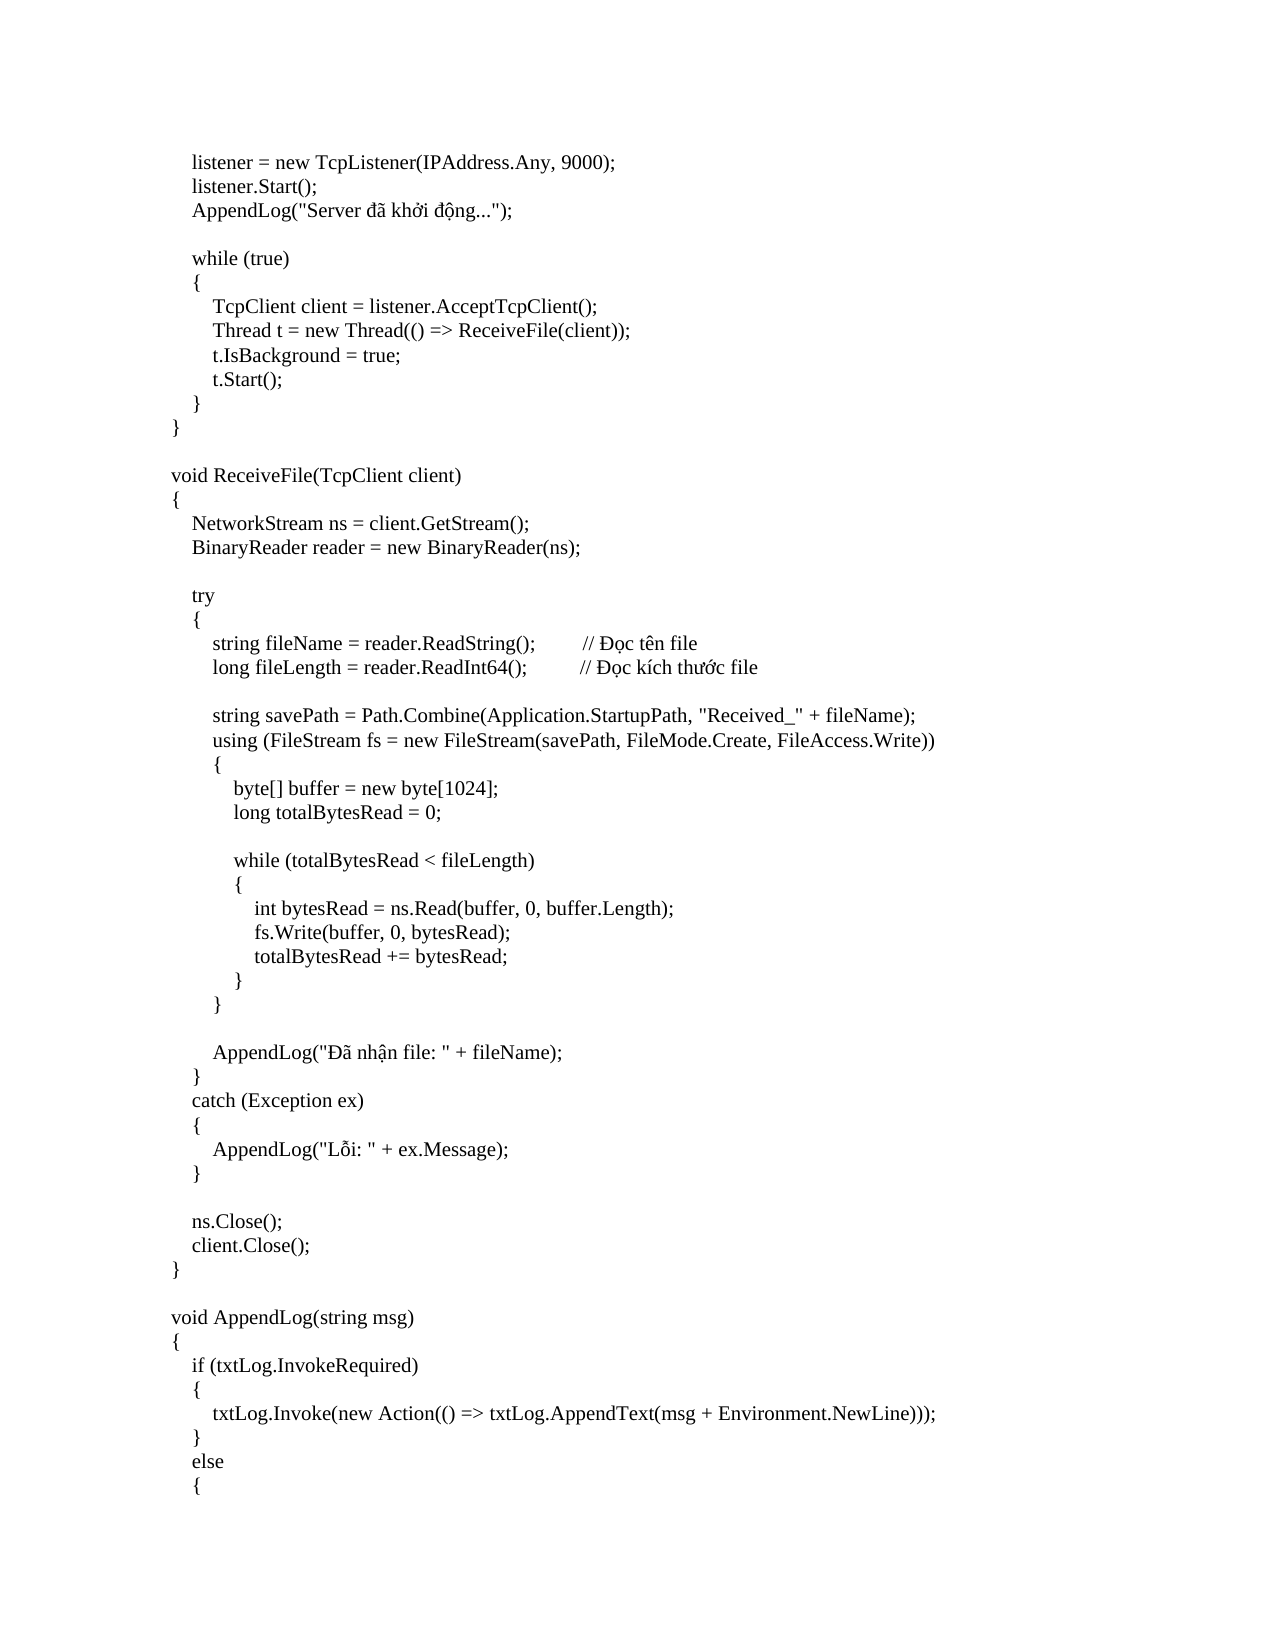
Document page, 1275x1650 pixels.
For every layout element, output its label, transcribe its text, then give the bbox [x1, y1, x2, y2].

text while (totalBytesRead < fileLength) [150, 848, 1125, 872]
text byte[] buffer = new byte[1024]; [150, 776, 1125, 800]
text listener = new TcpListener(IPAddress.Any, 9000); [150, 150, 1125, 174]
text AppendLog("Lỗi: " + ex.Message); [150, 1137, 1125, 1161]
text long totalBytesRead = 0; [150, 800, 1125, 824]
text fs.Write(buffer, 0, bytesRead); [150, 920, 1125, 944]
text } [150, 1257, 1125, 1281]
text void AppendLog(string msg) [150, 1305, 1125, 1329]
text void ReceiveFile(TcpClient client) [150, 463, 1125, 487]
text totalBytesRead += bytesRead; [150, 944, 1125, 968]
text { [150, 1329, 1125, 1353]
text { [150, 607, 1125, 631]
text long fileLength = reader.ReadInt64(); // Đọc kích thước file [150, 655, 1125, 679]
text Thread t = new Thread(() => ReceiveFile(client)); [150, 318, 1125, 342]
text } [150, 391, 1125, 415]
text while (true) [150, 246, 1125, 270]
text string fileName = reader.ReadString(); // Đọc tên file [150, 631, 1125, 655]
text ns.Close(); [150, 1209, 1125, 1233]
text } [150, 1064, 1125, 1088]
text TcpClient client = listener.AcceptTcpClient(); [150, 294, 1125, 318]
text txtLog.Invoke(new Action(() => txtLog.AppendText(msg + Environment.NewLine))); [150, 1401, 1125, 1425]
text t.Start(); [150, 367, 1125, 391]
text } [150, 1161, 1125, 1185]
text { [150, 872, 1125, 896]
text AppendLog("Server đã khởi động..."); [150, 198, 1125, 222]
text listener.Start(); [150, 174, 1125, 198]
text string savePath = Path.Combine(Application.StartupPath, "Received_" + fileName); [150, 703, 1125, 727]
text { [150, 487, 1125, 511]
text else [150, 1449, 1125, 1473]
text AppendLog("Đã nhận file: " + fileName); [150, 1040, 1125, 1064]
text try [150, 583, 1125, 607]
text { [150, 1473, 1125, 1497]
text if (txtLog.InvokeRequired) [150, 1353, 1125, 1377]
text { [150, 1112, 1125, 1137]
text NetworkStream ns = client.GetStream(); [150, 511, 1125, 535]
text client.Close(); [150, 1233, 1125, 1257]
text int bytesRead = ns.Read(buffer, 0, buffer.Length); [150, 896, 1125, 920]
text { [150, 270, 1125, 294]
text } [150, 1425, 1125, 1449]
text } [150, 968, 1125, 992]
text BinaryReader reader = new BinaryReader(ns); [150, 535, 1125, 559]
text catch (Exception ex) [150, 1088, 1125, 1112]
text } [150, 415, 1125, 439]
text t.IsBackground = true; [150, 342, 1125, 367]
text } [150, 992, 1125, 1016]
text { [150, 1377, 1125, 1401]
text { [150, 752, 1125, 776]
text using (FileStream fs = new FileStream(savePath, FileMode.Create, FileAccess.Write)) [150, 727, 1125, 752]
